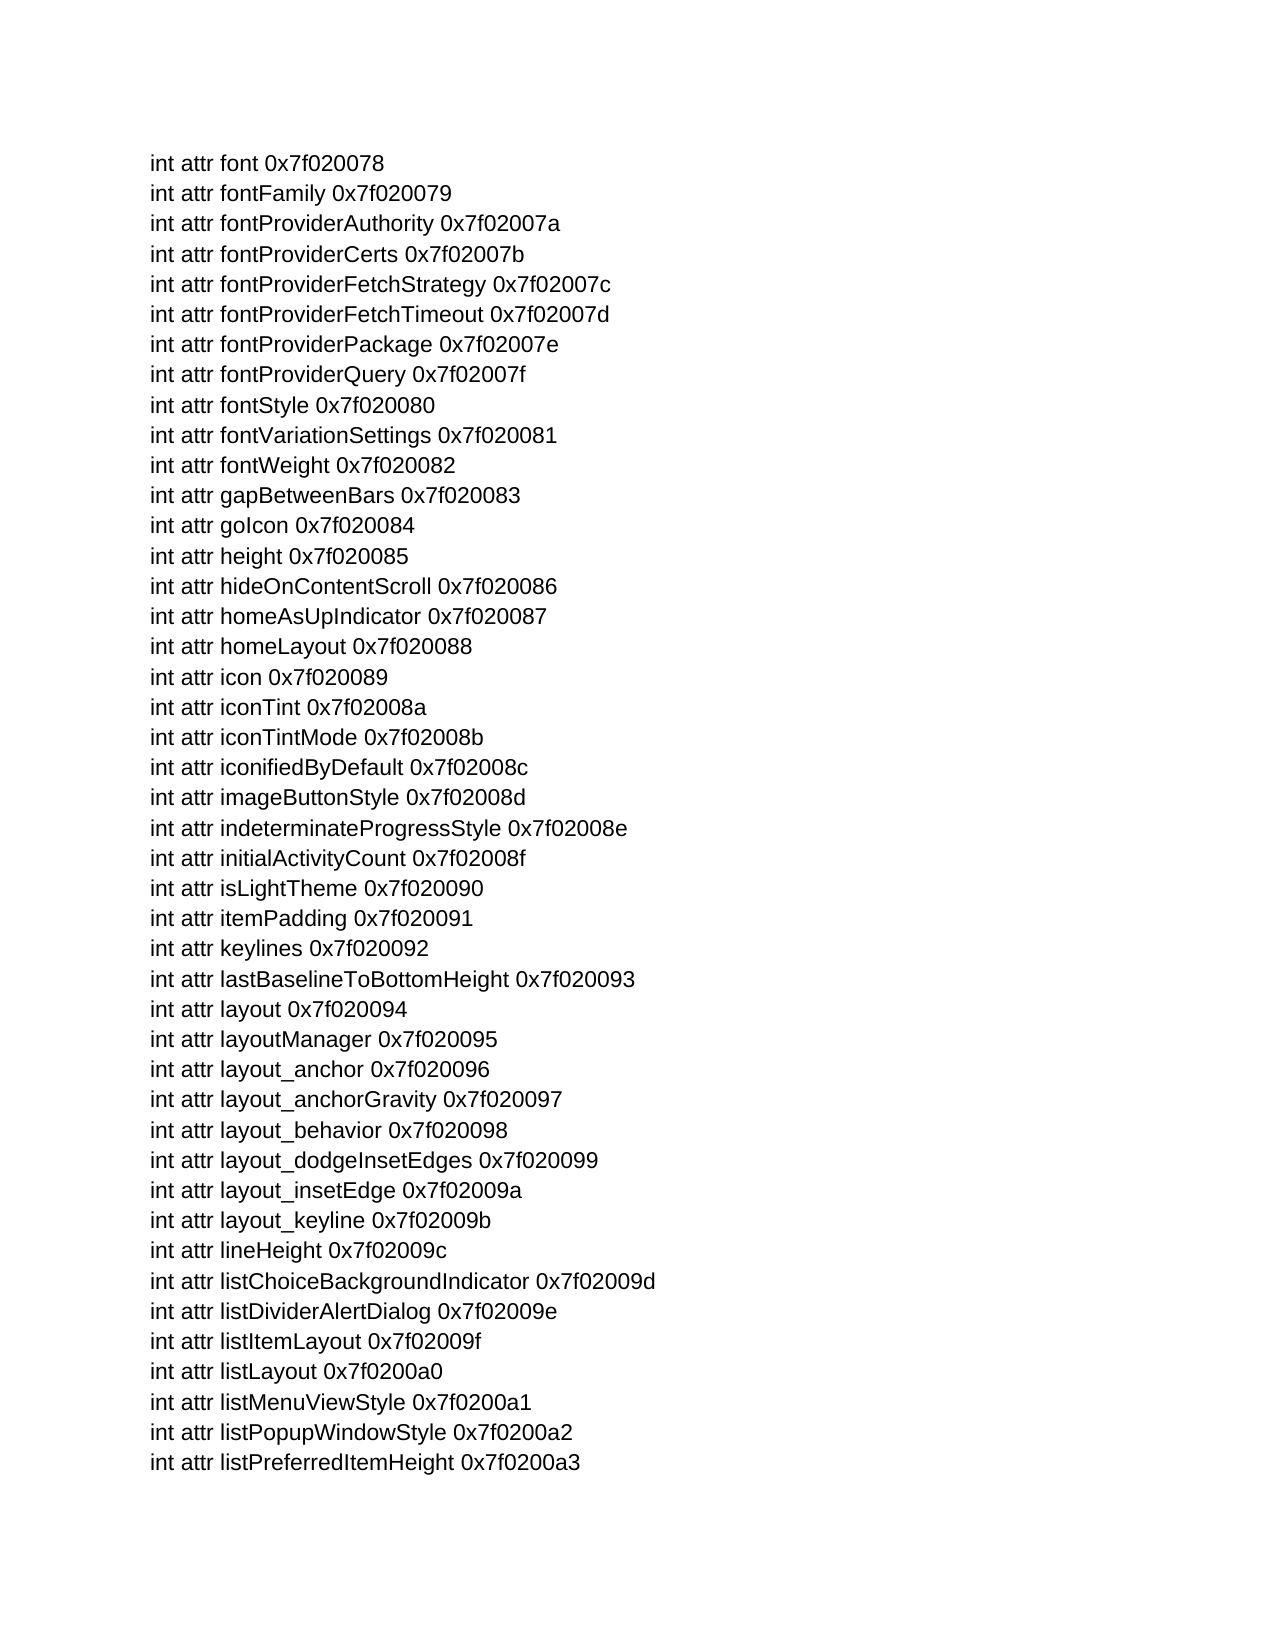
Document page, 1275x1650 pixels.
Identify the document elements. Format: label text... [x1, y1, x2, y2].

text int attr fontProviderQuery 0x7f02007f [150, 361, 1125, 388]
text int attr iconTintMode 0x7f02008b [150, 724, 1125, 750]
text int attr itemPadding 0x7f020091 [150, 905, 1125, 932]
text int attr icon 0x7f020089 [150, 663, 1125, 690]
text int attr indeterminateProgressStyle 0x7f02008e [150, 814, 1125, 841]
text int attr fontWeight 0x7f020082 [150, 452, 1125, 478]
text int attr layout_anchor 0x7f020096 [150, 1056, 1125, 1083]
text int attr layout_anchorGravity 0x7f020097 [150, 1086, 1125, 1113]
text int attr layout_keyline 0x7f02009b [150, 1207, 1125, 1234]
text int attr goIcon 0x7f020084 [150, 512, 1125, 539]
text int attr imageButtonStyle 0x7f02008d [150, 784, 1125, 811]
text int attr gapBetweenBars 0x7f020083 [150, 482, 1125, 509]
text int attr fontProviderCerts 0x7f02007b [150, 241, 1125, 267]
text int attr fontProviderFetchStrategy 0x7f02007c [150, 271, 1125, 297]
text int attr fontProviderPackage 0x7f02007e [150, 331, 1125, 358]
text int attr height 0x7f020085 [150, 543, 1125, 569]
text int attr initialActivityCount 0x7f02008f [150, 845, 1125, 871]
text int attr layout 0x7f020094 [150, 996, 1125, 1022]
text int attr fontProviderAuthority 0x7f02007a [150, 210, 1125, 237]
text int attr homeLayout 0x7f020088 [150, 633, 1125, 660]
text int attr keylines 0x7f020092 [150, 935, 1125, 962]
text int attr layoutManager 0x7f020095 [150, 1026, 1125, 1052]
text int attr fontProviderFetchTimeout 0x7f02007d [150, 301, 1125, 327]
text int attr iconifiedByDefault 0x7f02008c [150, 754, 1125, 781]
text int attr listPreferredItemHeight 0x7f0200a3 [150, 1449, 1125, 1475]
text int attr fontVariationSettings 0x7f020081 [150, 422, 1125, 448]
text int attr fontStyle 0x7f020080 [150, 392, 1125, 418]
text int attr hideOnContentScroll 0x7f020086 [150, 573, 1125, 599]
text int attr listPopupWindowStyle 0x7f0200a2 [150, 1419, 1125, 1445]
text int attr listItemLayout 0x7f02009f [150, 1328, 1125, 1354]
text int attr lineHeight 0x7f02009c [150, 1237, 1125, 1264]
text int attr layout_behavior 0x7f020098 [150, 1117, 1125, 1143]
text int attr listChoiceBackgroundIndicator 0x7f02009d [150, 1268, 1125, 1294]
text int attr lastBaselineToBottomHeight 0x7f020093 [150, 966, 1125, 992]
text int attr listLayout 0x7f0200a0 [150, 1358, 1125, 1385]
text int attr layout_insetEdge 0x7f02009a [150, 1177, 1125, 1203]
text int attr isLightTheme 0x7f020090 [150, 875, 1125, 901]
text int attr font 0x7f020078 [150, 150, 1125, 176]
text int attr homeAsUpIndicator 0x7f020087 [150, 603, 1125, 629]
text int attr listDividerAlertDialog 0x7f02009e [150, 1298, 1125, 1324]
text int attr layout_dodgeInsetEdges 0x7f020099 [150, 1147, 1125, 1173]
text int attr iconTint 0x7f02008a [150, 694, 1125, 720]
text int attr listMenuViewStyle 0x7f0200a1 [150, 1388, 1125, 1415]
text int attr fontFamily 0x7f020079 [150, 180, 1125, 207]
